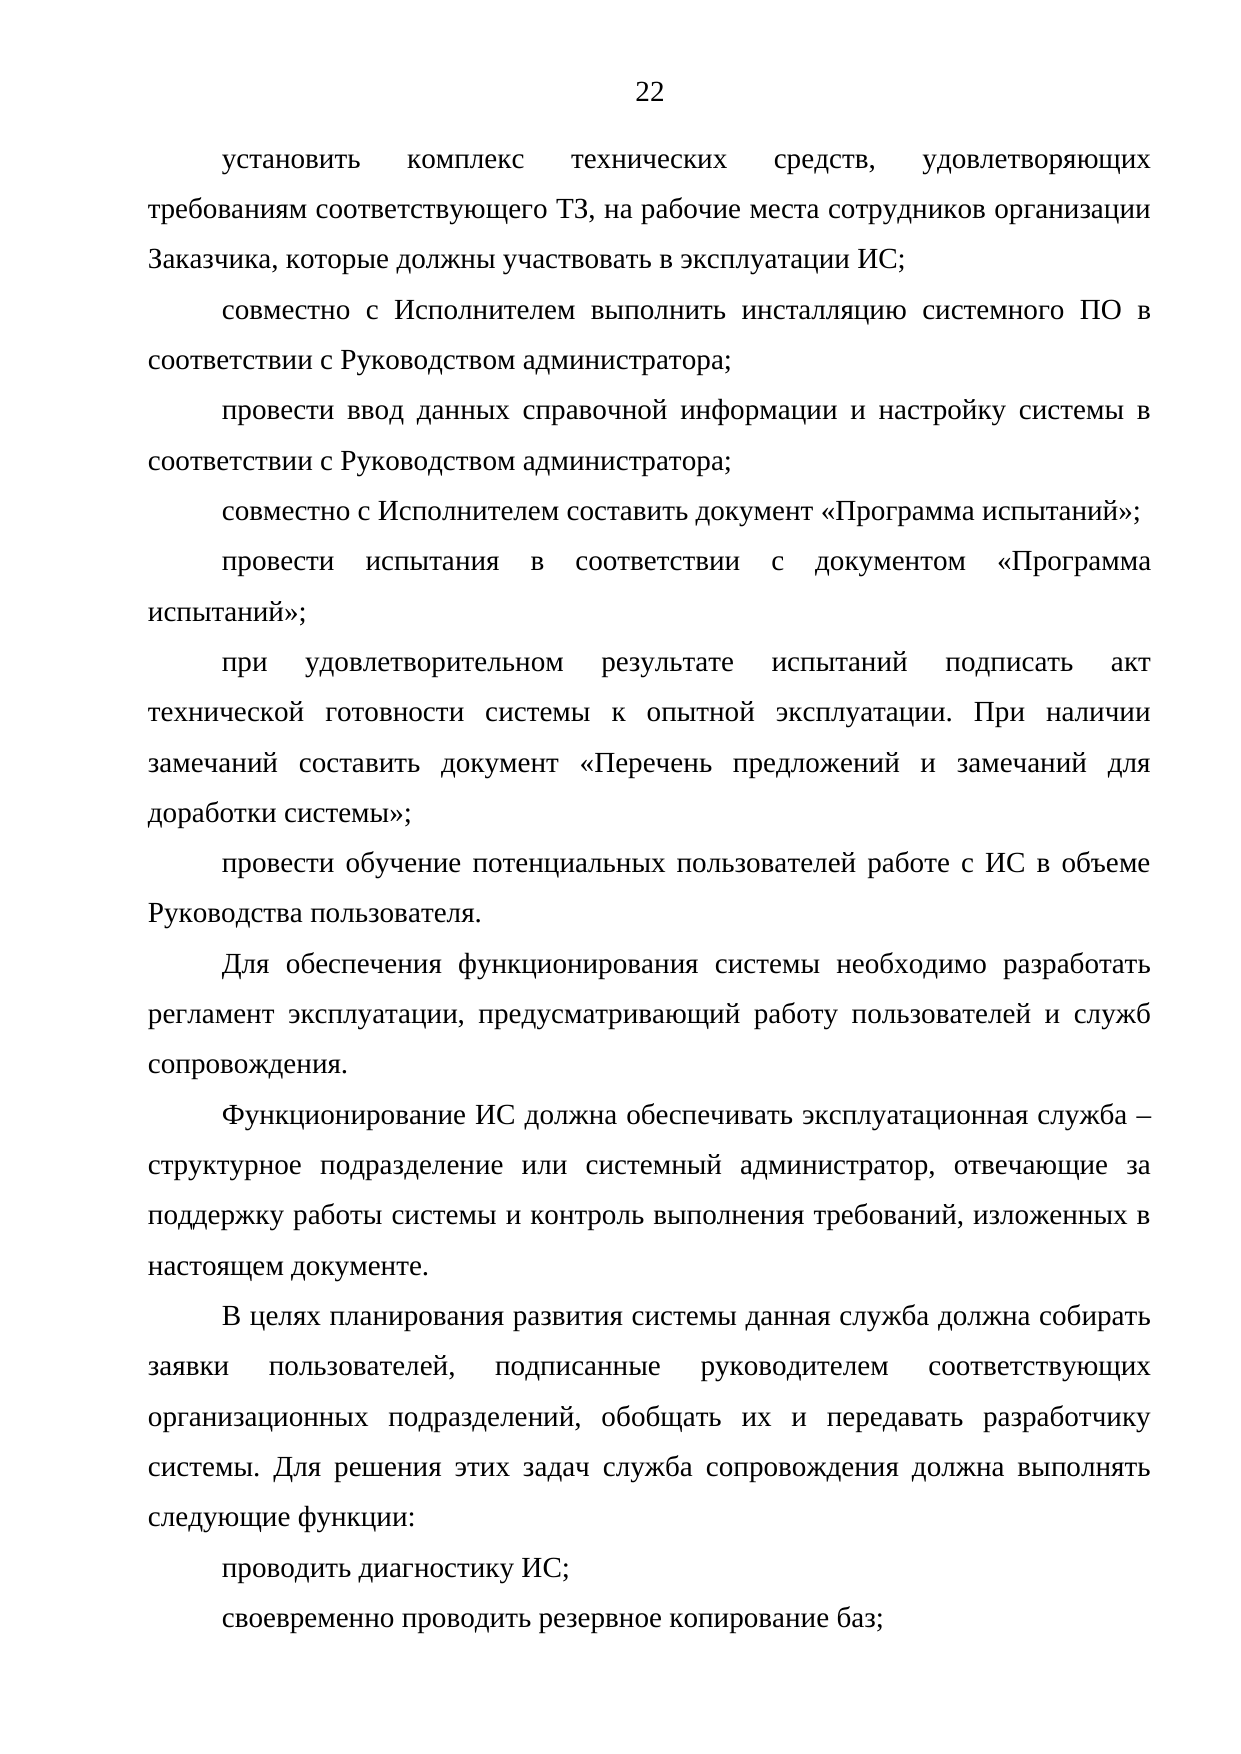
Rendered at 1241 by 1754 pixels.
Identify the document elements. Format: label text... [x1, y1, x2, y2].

text провести обучение потенциальных пользователей работе с ИС в объеме Руководства пользователя. [148, 845, 1152, 929]
text при удовлетворительном результате испытаний подписать акт технической готовности системы к опытной эксплуатации. При наличии замечаний составить документ «Перечень предложений и замечаний для доработки системы»; [148, 644, 1152, 828]
text Для обеспечения функционирования системы необходимо разработать регламент эксплуатации, предусматривающий работу пользователей и служб сопровождения. [148, 946, 1152, 1080]
text совместно с Исполнителем выполнить инсталляцию системного ПО в соответствии с Руководством администратора; [148, 292, 1152, 376]
text провести ввод данных справочной информации и настройку системы в соответствии с Руководством администратора; [148, 392, 1152, 476]
text В целях планирования развития системы данная служба должна собирать заявки пользователей, подписанные руководителем соответствующих организационных подразделений, обобщать их и передавать разработчику системы. Для решения этих задач служба сопровождения должна выполнять следующие функции: [148, 1298, 1152, 1533]
text провести испытания в соответствии с документом «Программа испытаний»; [148, 543, 1152, 627]
text своевременно проводить резервное копирование баз; [148, 1600, 1152, 1633]
text проводить диагностику ИС; [148, 1550, 1152, 1583]
text установить комплекс технических средств, удовлетворяющих требованиям соответствующего ТЗ, на рабочие места сотрудников организации Заказчика, которые должны участвовать в эксплуатации ИС; [148, 141, 1152, 275]
text совместно с Исполнителем составить документ «Программа испытаний»; [148, 493, 1152, 527]
text Функционирование ИС должна обеспечивать эксплуатационная служба – структурное подразделение или системный администратор, отвечающие за поддержку работы системы и контроль выполнения требований, изложенных в настоящем документе. [148, 1097, 1152, 1281]
